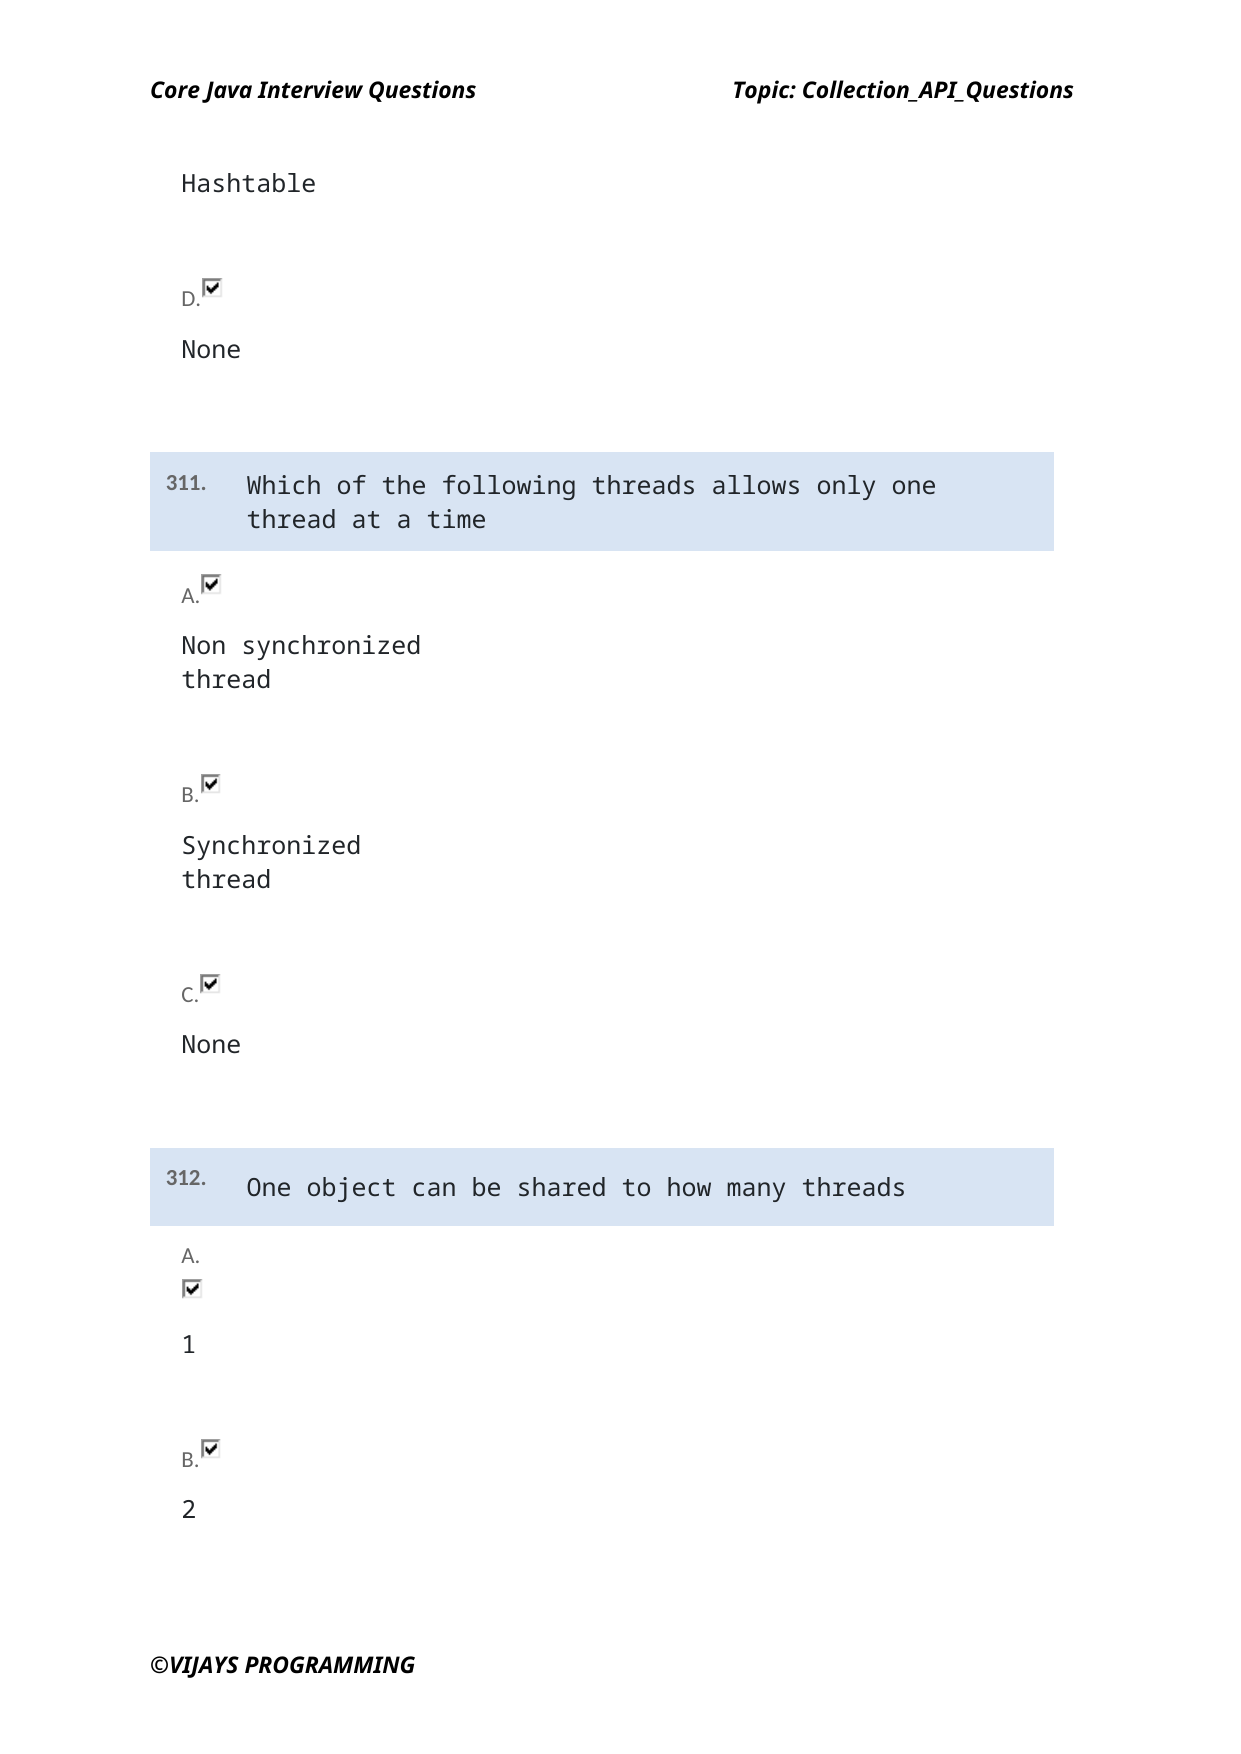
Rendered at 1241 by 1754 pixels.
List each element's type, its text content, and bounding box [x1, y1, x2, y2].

table_cell [150, 150, 1090, 452]
table_cell One object can be shared to how many threads [231, 1148, 1054, 1226]
table_cell [150, 551, 1090, 1148]
table_header 311. [150, 452, 231, 551]
table_header Which of the following threads allows only one thread at a time [231, 452, 1054, 551]
table_cell 312. [150, 1148, 231, 1226]
table_cell [150, 1226, 1090, 1589]
